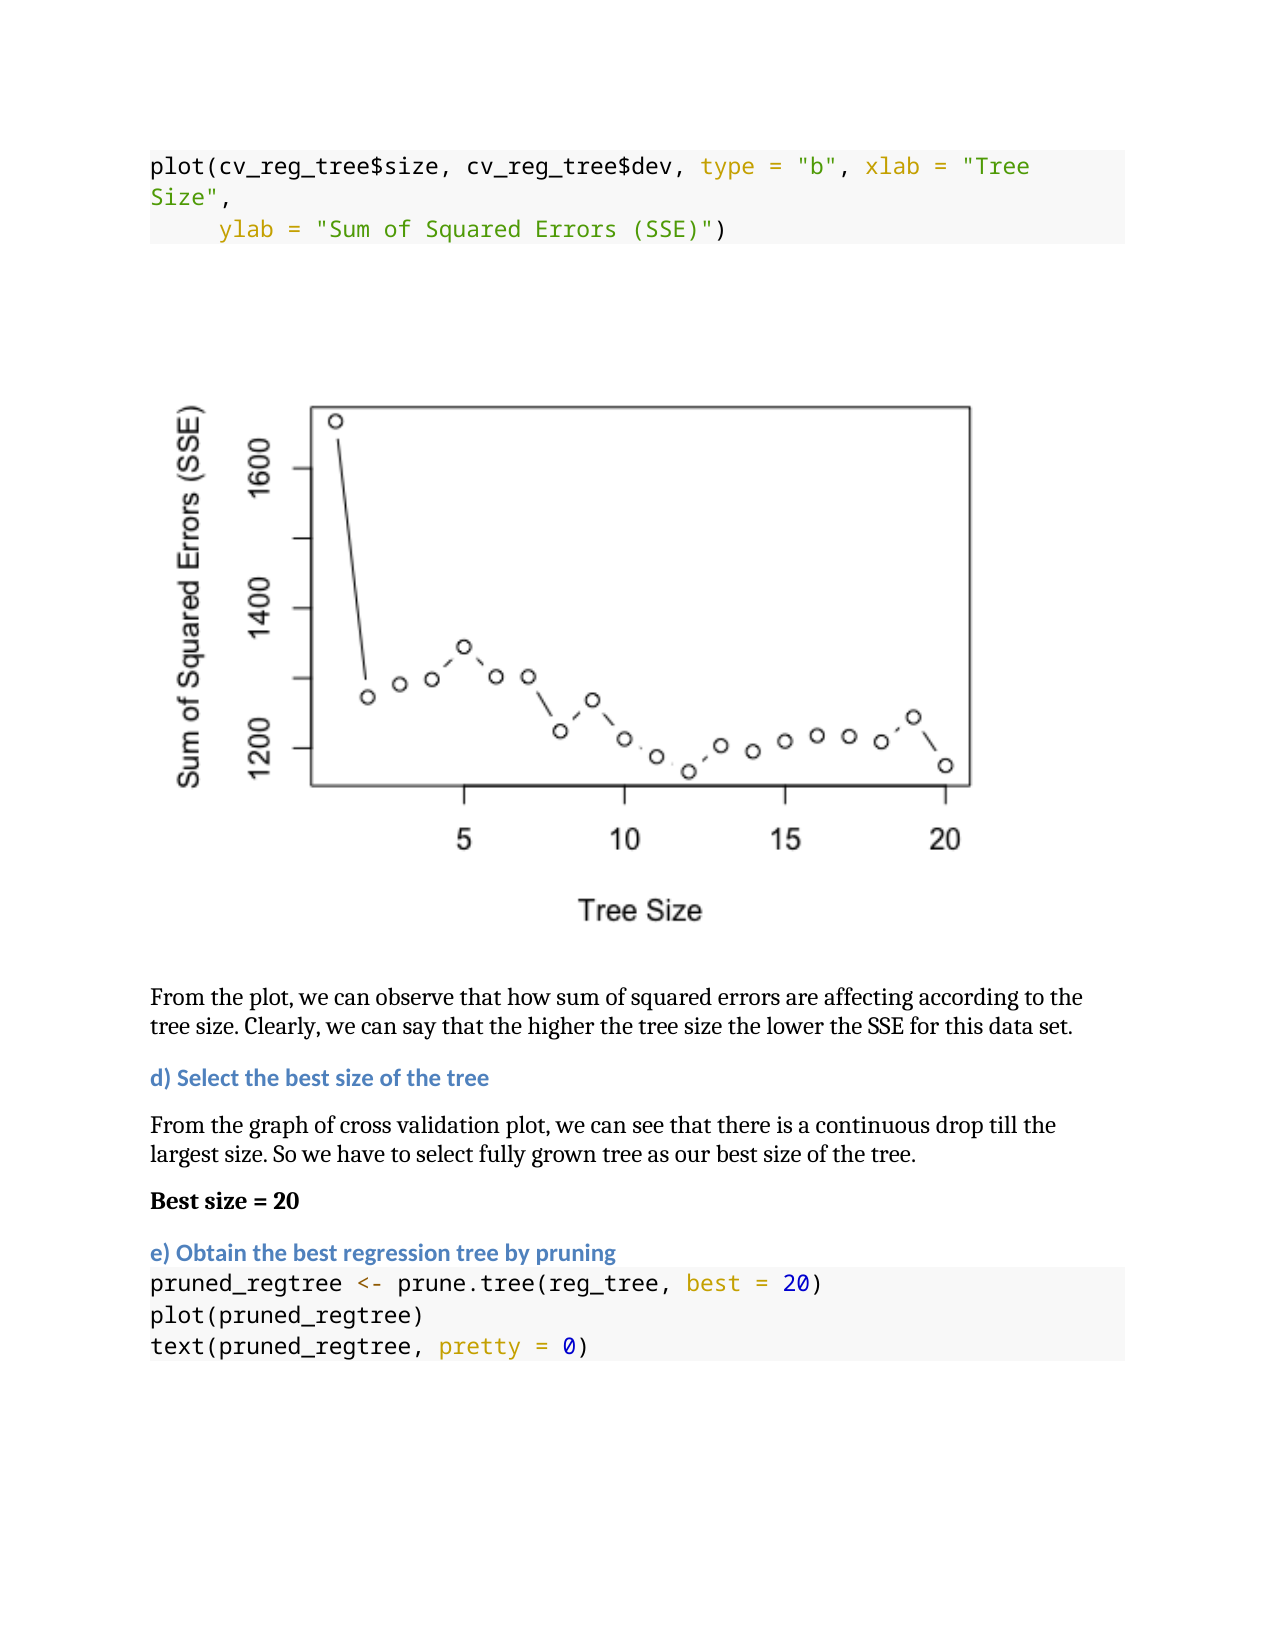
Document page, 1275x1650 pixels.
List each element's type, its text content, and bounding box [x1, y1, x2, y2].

text Best size = 20 [150, 1187, 1125, 1216]
text pruned_regtree <- prune.tree(reg_tree, best = 20) plot(pruned_regtree) text(pruned_regtree, pretty = 0) [150, 1267, 1125, 1361]
subtitle e) Obtain the best regression tree by pruning [150, 1237, 1125, 1267]
text plot(cv_reg_tree$size, cv_reg_tree$dev, type = "b", xlab = "Tree Size", ylab = "Sum of Squared Errors (SSE)") [150, 150, 1125, 244]
text From the graph of cross validation plot, we can see that there is a continuous drop till the largest size. So we have to select fully grown tree as our best size of the tree. [150, 1111, 1125, 1168]
subtitle d) Select the best size of the tree [150, 1062, 1125, 1092]
picture [168, 264, 1044, 965]
text From the plot, we can observe that how sum of squared errors are affecting according to the tree size. Clearly, we can say that the higher the tree size the lower the SSE for this data set. [150, 983, 1125, 1041]
